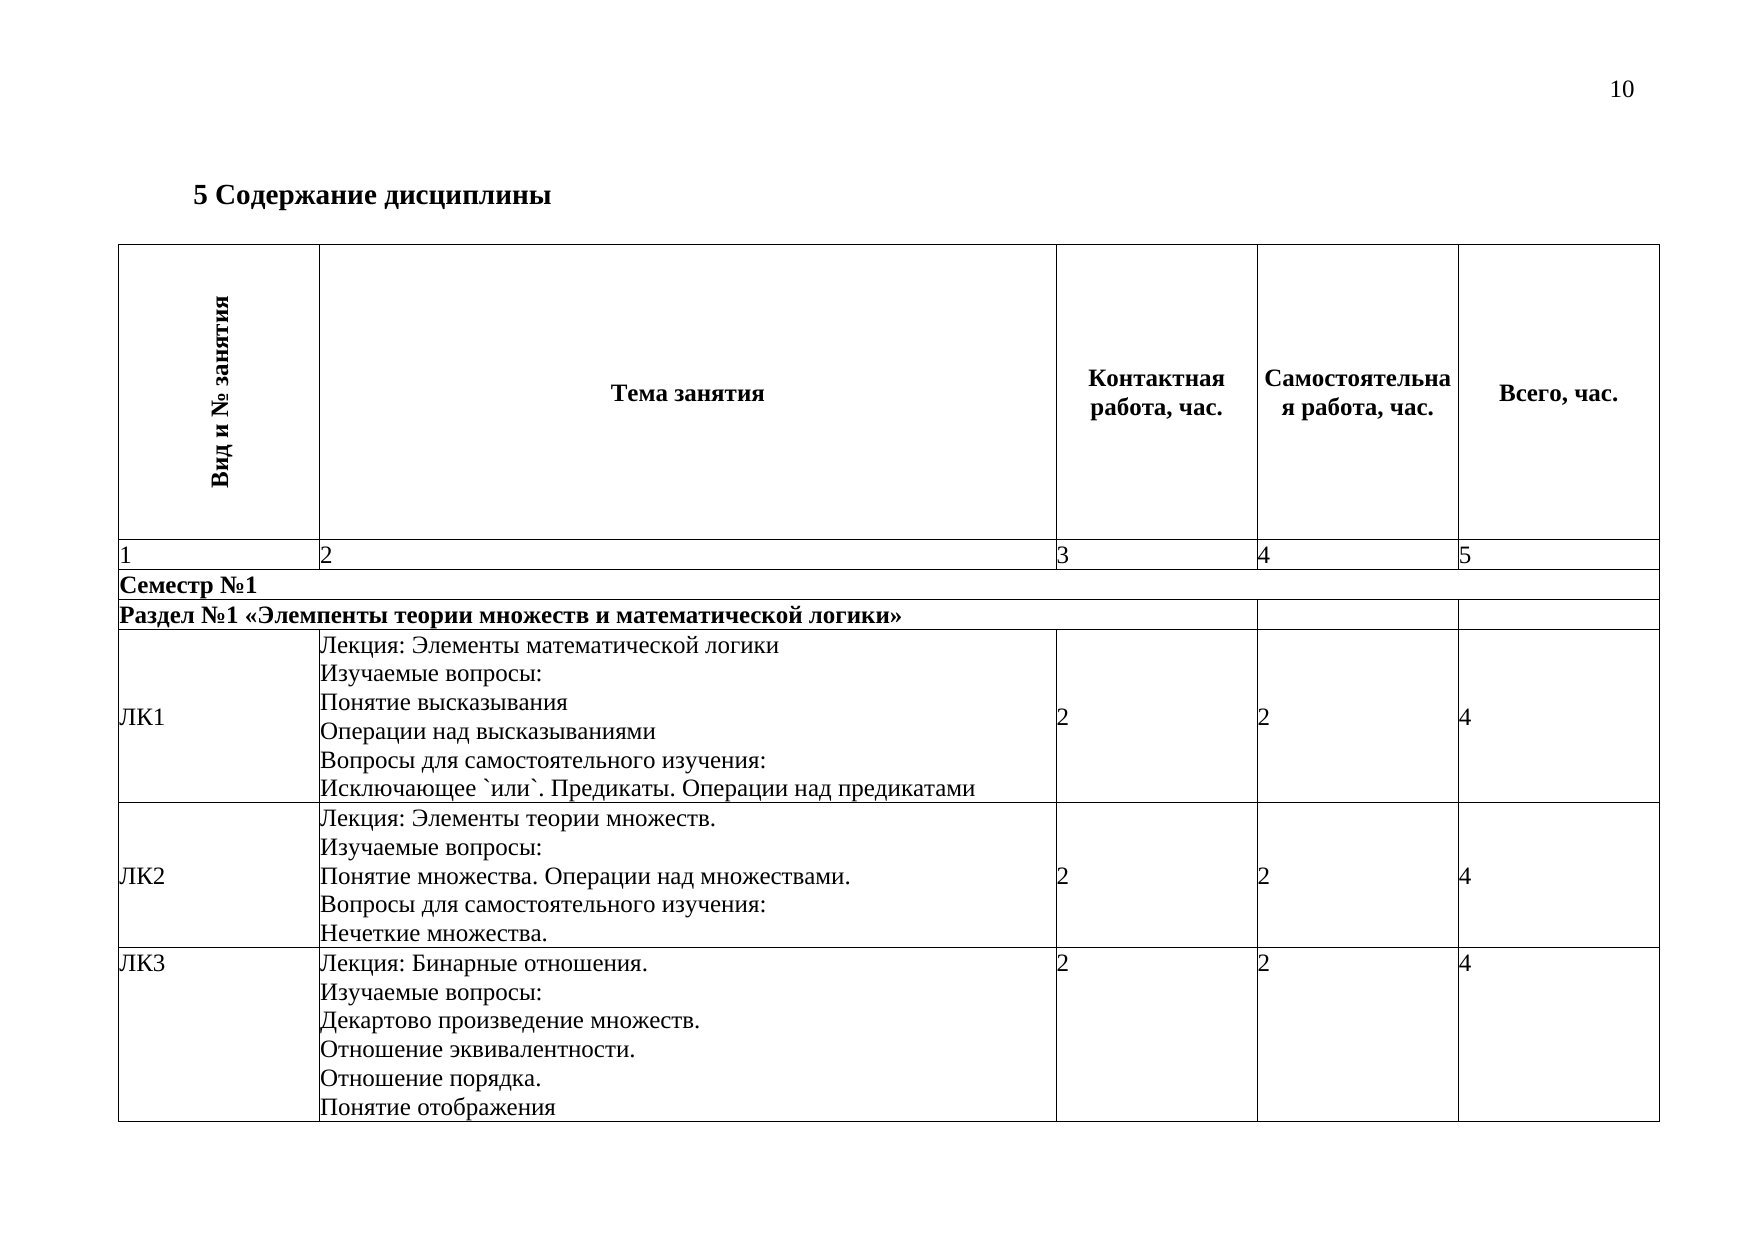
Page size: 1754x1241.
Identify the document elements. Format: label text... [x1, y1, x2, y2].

list 5 Содержание дисциплины [118, 177, 1636, 211]
table_cell ЛК2 [119, 803, 319, 947]
table_cell 2 [1057, 948, 1257, 1121]
table_cell Лекция: Элементы математической логики Изучаемые вопросы: Понятие высказывания Операции над высказываниями Вопросы для самостоятельного изучения: Исключающее `или`. Предикаты. Операции над предикатами [320, 630, 1056, 802]
table_cell [1459, 600, 1659, 629]
table_cell Лекция: Элементы теории множеств. Изучаемые вопросы: Понятие множества. Операции над множествами. Вопросы для самостоятельного изучения: Нечеткие множества. [320, 803, 1056, 947]
table_cell 2 [1057, 803, 1257, 947]
table_cell 5 [1459, 540, 1659, 569]
table_cell 4 [1459, 948, 1659, 1121]
table_cell 2 [1258, 630, 1458, 802]
table_cell 2 [1258, 948, 1458, 1121]
table_cell 2 [320, 540, 1056, 569]
table_cell 1 [119, 540, 319, 569]
table_cell 3 [1057, 540, 1257, 569]
table_header Всего, час. [1459, 245, 1659, 539]
table_header Контактная работа, час. [1057, 245, 1257, 539]
table_cell ЛК3 [119, 948, 319, 1121]
table_cell 4 [1258, 540, 1458, 569]
table_cell 4 [1459, 630, 1659, 802]
table_header Самостоятельная работа, час. [1258, 245, 1458, 539]
table_cell 2 [1057, 630, 1257, 802]
table_cell 4 [1459, 803, 1659, 947]
table_cell Семестр №1 [119, 570, 1659, 599]
table_cell ЛК1 [119, 630, 319, 802]
table_cell 2 [1258, 803, 1458, 947]
table_cell Раздел №1 «Элемпенты теории множеств и математической логики» [119, 600, 1257, 629]
table_header Вид и № занятия [119, 245, 319, 539]
table_header Тема занятия [320, 245, 1056, 539]
table_cell [1258, 600, 1458, 629]
